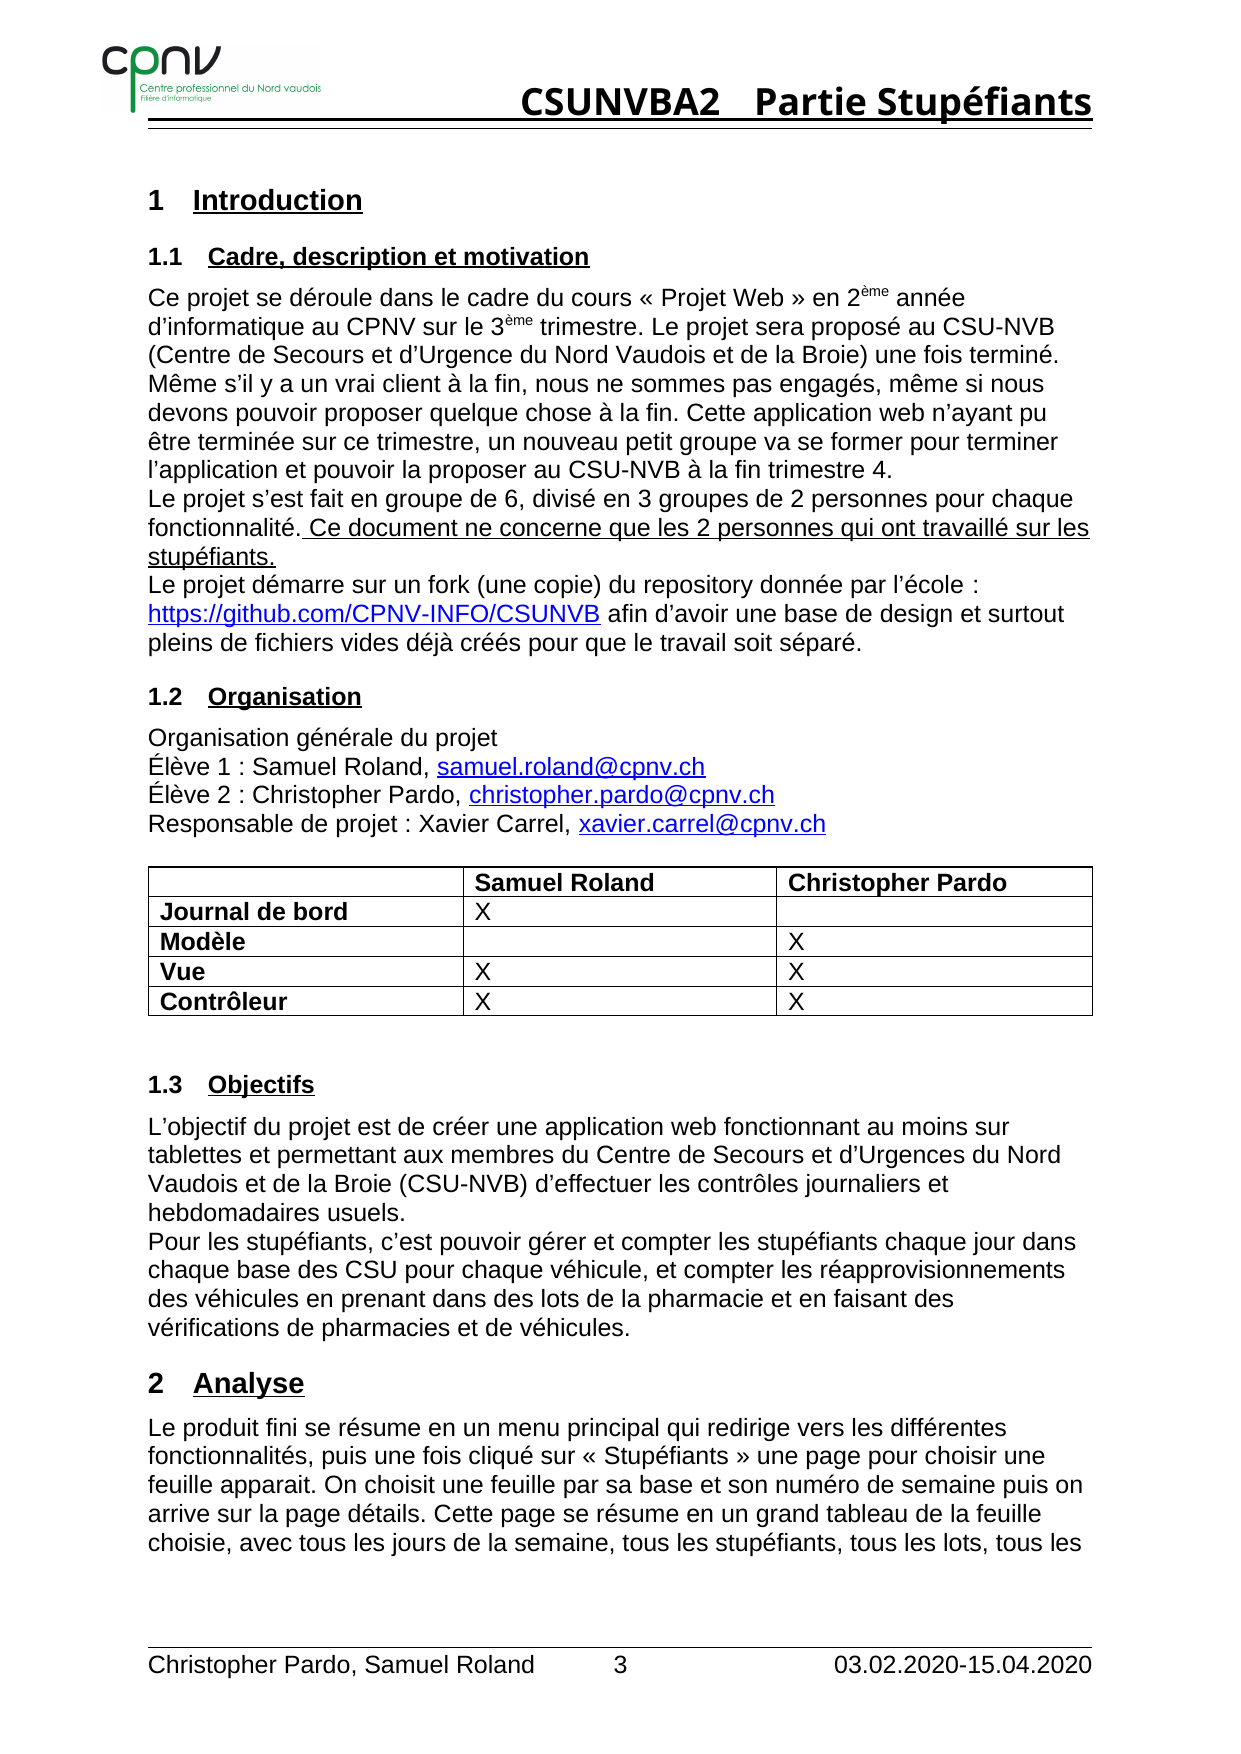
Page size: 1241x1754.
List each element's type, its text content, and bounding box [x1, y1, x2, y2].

table_cell X [464, 957, 776, 986]
table_header [149, 868, 463, 896]
subtitle Cadre, description et motivation [148, 241, 1092, 270]
text Pour les stupéfiants, c’est pouvoir gérer et compter les stupéfiants chaque jour dans chaque base des CSU pour chaque véhicule, et compter les réapprovisionnements des véhicules en prenant dans des lots de la pharmacie et en faisant des vérifications de pharmacies et de véhicules. [148, 1226, 1092, 1341]
text Responsable de projet : Xavier Carrel, xavier.carrel@cpnv.ch [148, 809, 1092, 838]
subtitle Analyse [148, 1366, 1092, 1400]
table_cell Contrôleur [149, 987, 463, 1015]
text Le projet s’est fait en groupe de 6, divisé en 3 groupes de 2 personnes pour chaque fonctionnalité. Ce document ne concerne que les 2 personnes qui ont travaillé sur les stupéfiants. [148, 484, 1092, 570]
table_header Christopher Pardo [777, 868, 1092, 896]
text Le projet démarre sur un fork (une copie) du repository donnée par l’école : https://github.com/CPNV-INFO/CSUNVB afin d’avoir une base de design et surtout pleins de fichiers vides déjà créés pour que le travail soit séparé. [148, 570, 1092, 656]
table_header Samuel Roland [464, 868, 776, 896]
table_cell [777, 897, 1092, 926]
table_cell X [777, 987, 1092, 1015]
text Organisation générale du projet [148, 723, 1092, 751]
subtitle Introduction [148, 183, 1092, 216]
text L’objectif du projet est de créer une application web fonctionnant au moins sur tablettes et permettant aux membres du Centre de Secours et d’Urgences du Nord Vaudois et de la Broie (CSU-NVB) d’effectuer les contrôles journaliers et hebdomadaires usuels. [148, 1111, 1092, 1226]
table_cell Modèle [149, 927, 463, 956]
picture [102, 46, 321, 113]
table_cell X [777, 927, 1092, 956]
subtitle Objectifs [148, 1070, 1092, 1099]
text Ce projet se déroule dans le cadre du cours « Projet Web » en 2ème année d’informatique au CPNV sur le 3ème trimestre. Le projet sera proposé au CSU-NVB (Centre de Secours et d’Urgence du Nord Vaudois et de la Broie) une fois terminé. Même s’il y a un vrai client à la fin, nous ne sommes pas engagés, même si nous devons pouvoir proposer quelque chose à la fin. Cette application web n’ayant pu être terminée sur ce trimestre, un nouveau petit groupe va se former pour terminer l’application et pouvoir la proposer au CSU-NVB à la fin trimestre 4. [148, 283, 1092, 484]
table_cell Journal de bord [149, 897, 463, 926]
table_cell X [464, 987, 776, 1015]
table_cell X [464, 897, 776, 926]
table_cell [464, 927, 776, 956]
table_cell X [777, 957, 1092, 986]
text Élève 1 : Samuel Roland, samuel.roland@cpnv.ch [148, 751, 1092, 780]
subtitle Organisation [148, 681, 1092, 710]
table_cell Vue [149, 957, 463, 986]
text Élève 2 : Christopher Pardo, christopher.pardo@cpnv.ch [148, 780, 1092, 809]
